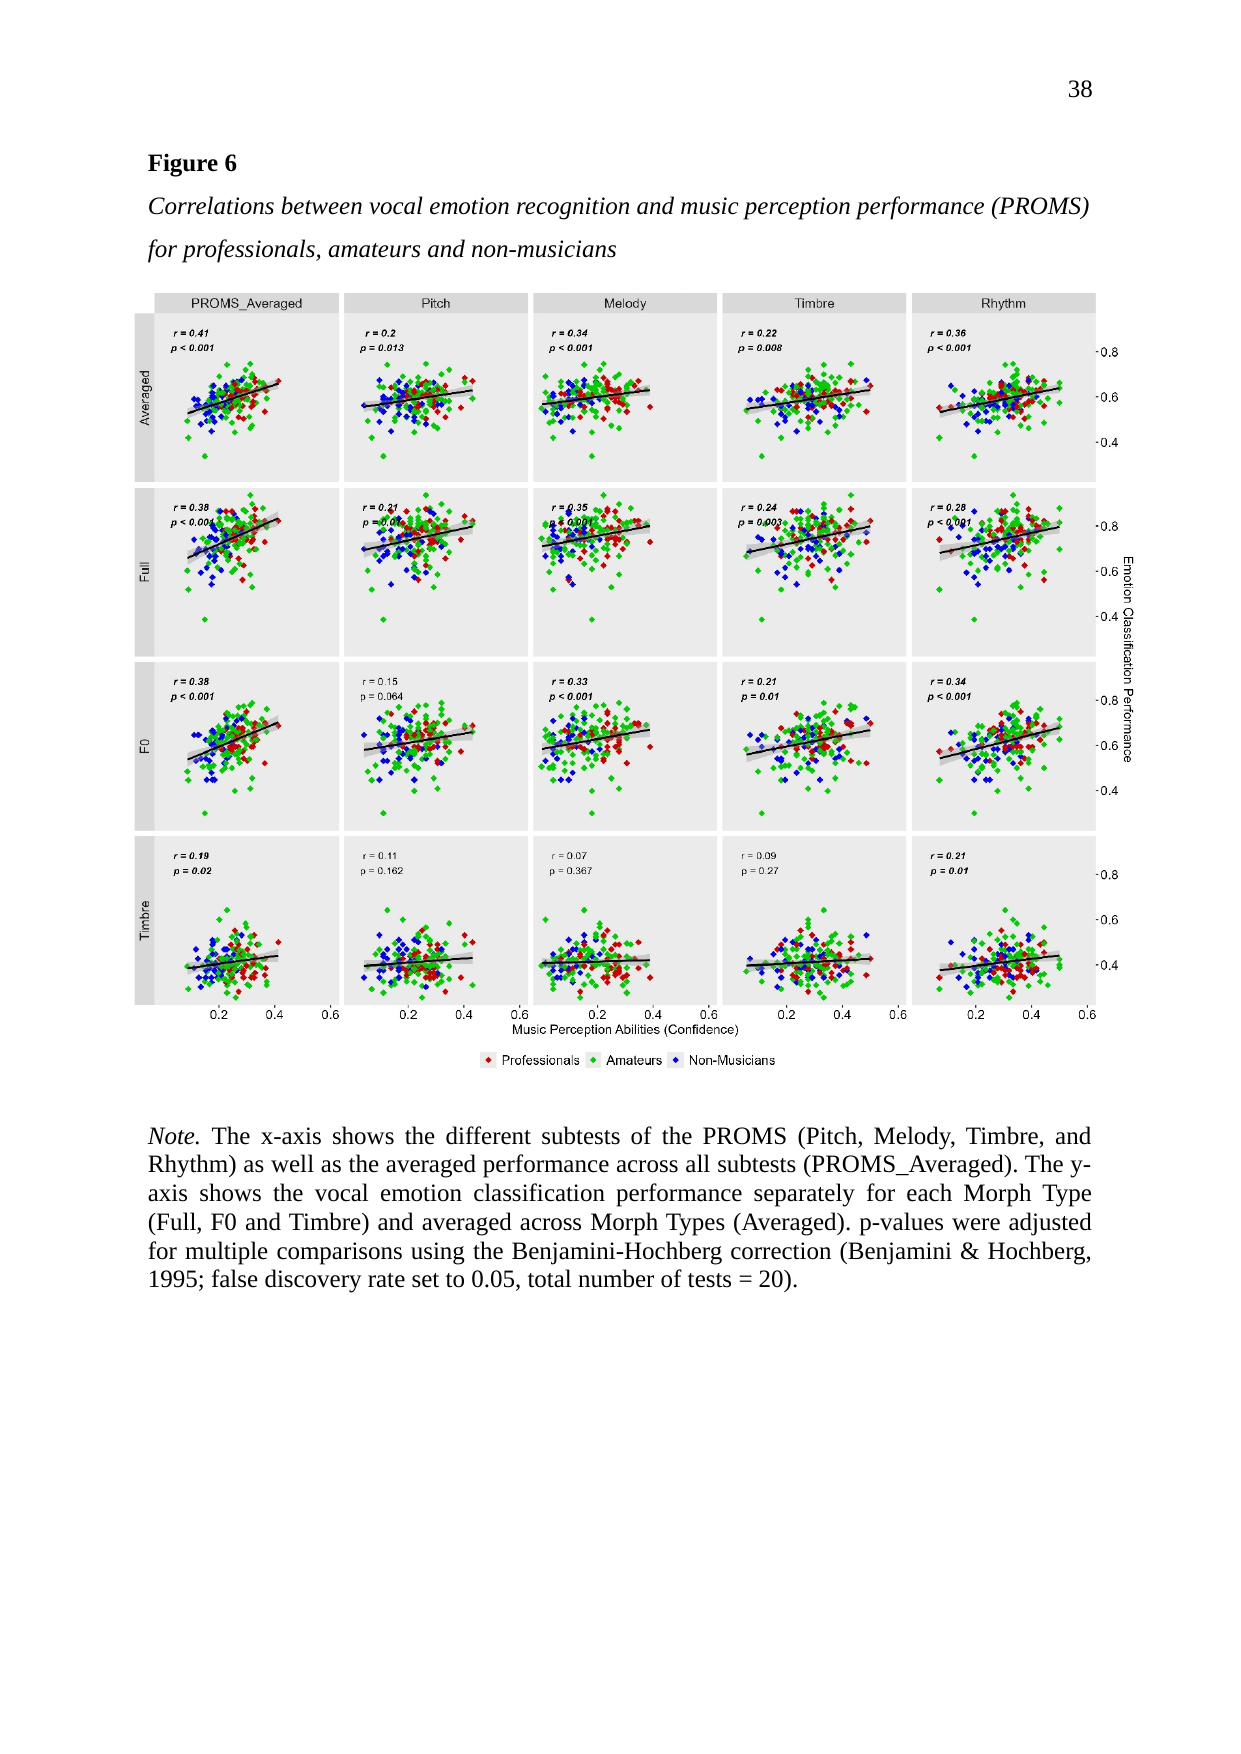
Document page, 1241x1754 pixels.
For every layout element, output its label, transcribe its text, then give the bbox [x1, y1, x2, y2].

text Figure 6 [148, 148, 1093, 176]
text Correlations between vocal emotion recognition and music perception performance (PROMS) for professionals, amateurs and non-musicians [148, 191, 1093, 263]
text Note. The x-axis shows the different subtests of the PROMS (Pitch, Melody, Timbre, and Rhythm) as well as the averaged performance across all subtests (PROMS_Averaged). The y-axis shows the vocal emotion classification performance separately for each Morph Type (Full, F0 and Timbre) and averaged across Morph Types (Averaged). p-values were adjusted for multiple comparisons using the Benjamini-Hochberg correction (Benjamini & Hochberg, 1995; false discovery rate set to 0.05, total number of tests = 20). [148, 1121, 1093, 1293]
picture [129, 288, 1138, 1078]
